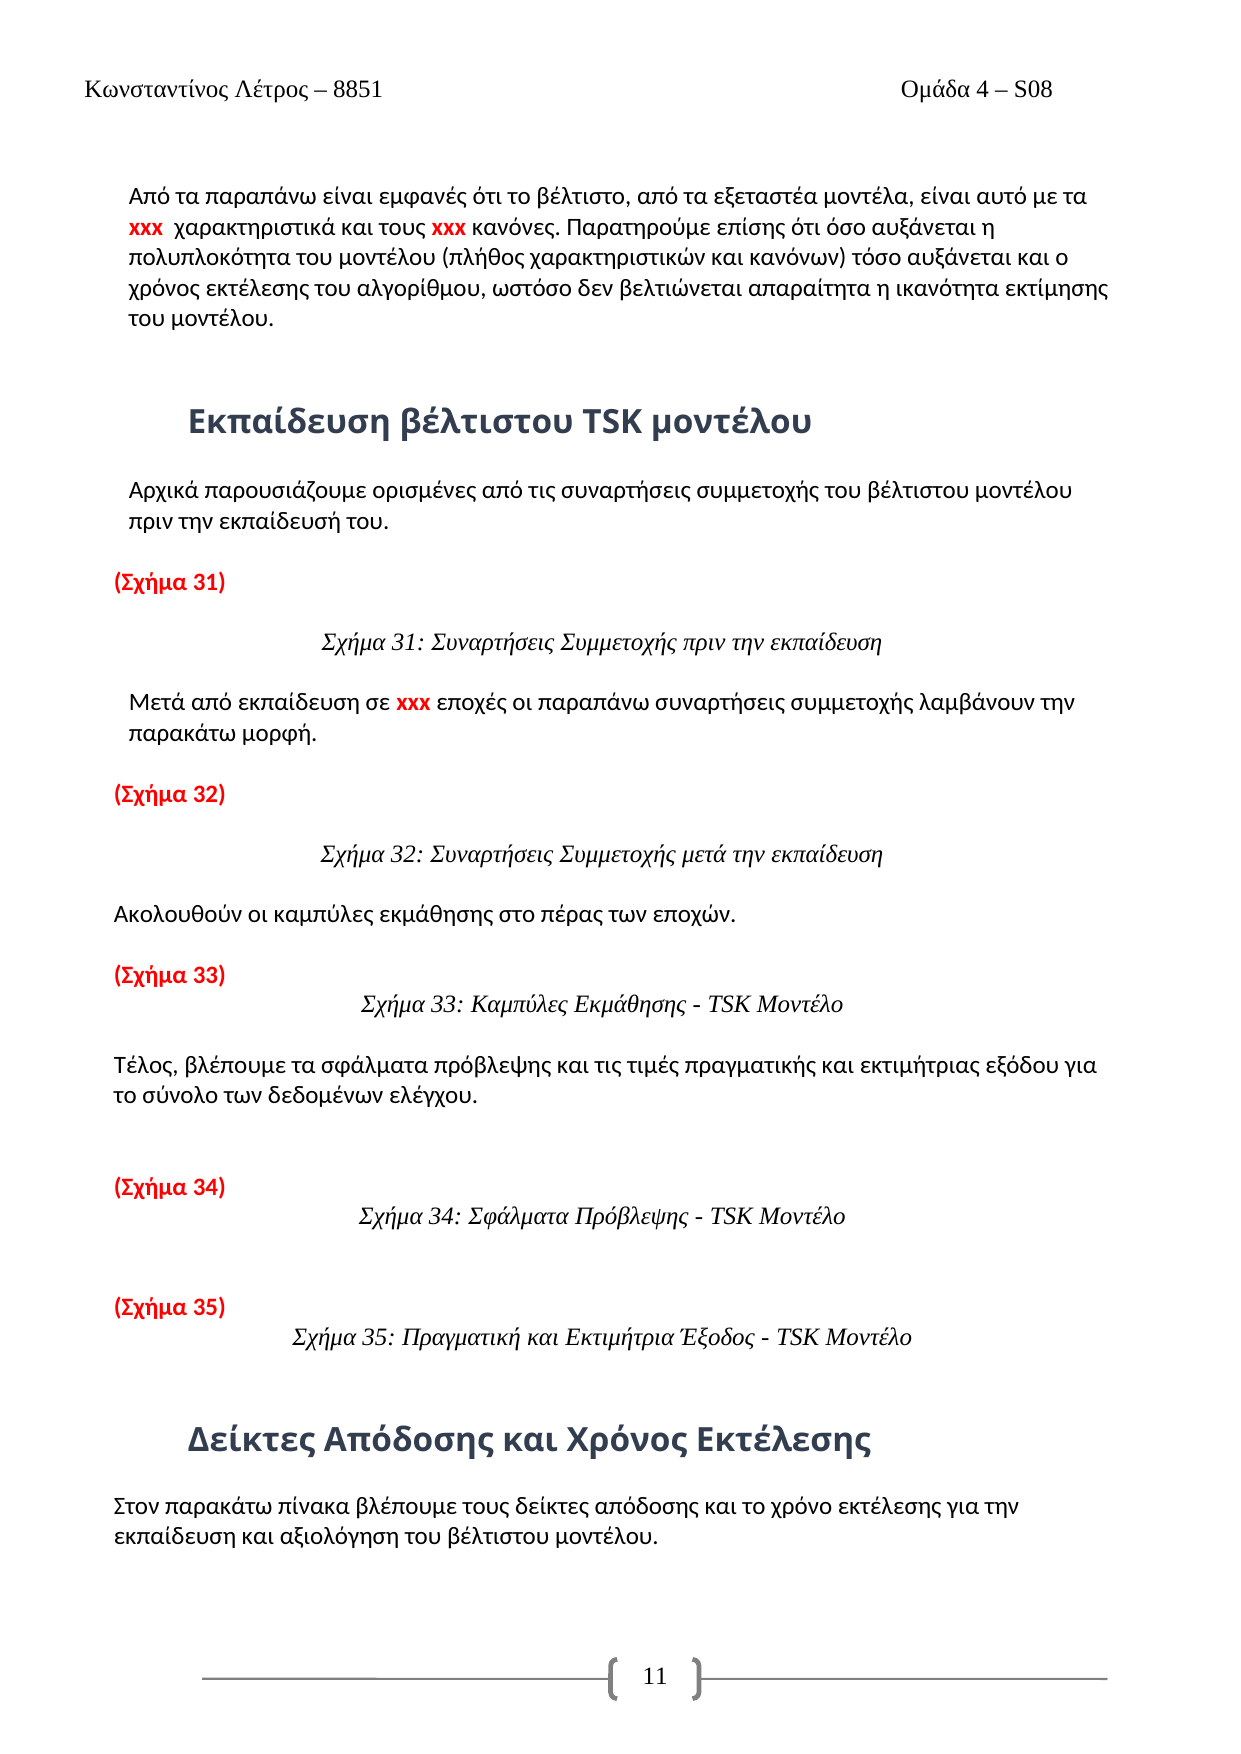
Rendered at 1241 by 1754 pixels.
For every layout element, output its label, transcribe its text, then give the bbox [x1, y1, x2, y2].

text Σχήμα 32: Συναρτήσεις Συμμετοχής μετά την εκπαίδευση [84, 839, 1122, 867]
text (Σχήμα 31) [114, 566, 1122, 596]
text Σχήμα 35: Πραγματική και Εκτιμήτρια Έξοδος - TSK Μοντέλο [84, 1322, 1122, 1351]
text (Σχήμα 32) [114, 778, 1122, 808]
text Μετά από εκπαίδευση σε xxx εποχές οι παραπάνω συναρτήσεις συμμετοχής λαμβάνουν την παρακάτω μορφή. [128, 686, 1122, 747]
text Στον παρακάτω πίνακα βλέπουμε τους δείκτες απόδοσης και το χρόνο εκτέλεσης για την εκπαίδευση και αξιολόγηση του βέλτιστου μοντέλου. [114, 1490, 1122, 1551]
text Σχήμα 31: Συναρτήσεις Συμμετοχής πριν την εκπαίδευση [84, 627, 1122, 656]
text Τέλος, βλέπουμε τα σφάλματα πρόβλεψης και τις τιμές πραγματικής και εκτιμήτριας εξόδου για το σύνολο των δεδομένων ελέγχου. [114, 1049, 1122, 1110]
subtitle Εκπαίδευση βέλτιστου TSK μοντέλου [187, 398, 1122, 444]
text (Σχήμα 34) [114, 1171, 1122, 1201]
text Αρχικά παρουσιάζουμε ορισμένες από τις συναρτήσεις συμμετοχής του βέλτιστου μοντέλου πριν την εκπαίδευσή του. [128, 474, 1122, 535]
text (Σχήμα 35) [114, 1291, 1122, 1322]
text Σχήμα 34: Σφάλματα Πρόβλεψης - TSK Μοντέλο [84, 1201, 1122, 1230]
text Από τα παραπάνω είναι εμφανές ότι το βέλτιστο, από τα εξεταστέα μοντέλα, είναι αυτό με τα xxx χαρακτηριστικά και τους xxx κανόνες. Παρατηρούμε επίσης ότι όσο αυξάνεται η πολυπλοκότητα του μοντέλου (πλήθος χαρακτηριστικών και κανόνων) τόσο αυξάνεται και ο χρόνος εκτέλεσης του αλγορίθμου, ωστόσο δεν βελτιώνεται απαραίτητα η ικανότητα εκτίμησης του μοντέλου. [128, 181, 1122, 333]
text Σχήμα 33: Καμπύλες Εκμάθησης - TSK Μοντέλο [84, 989, 1122, 1018]
text (Σχήμα 33) [114, 959, 1122, 989]
subtitle Δείκτες Απόδοσης και Χρόνος Εκτέλεσης [187, 1416, 1122, 1461]
text Ακολουθούν οι καμπύλες εκμάθησης στο πέρας των εποχών. [114, 898, 1122, 928]
